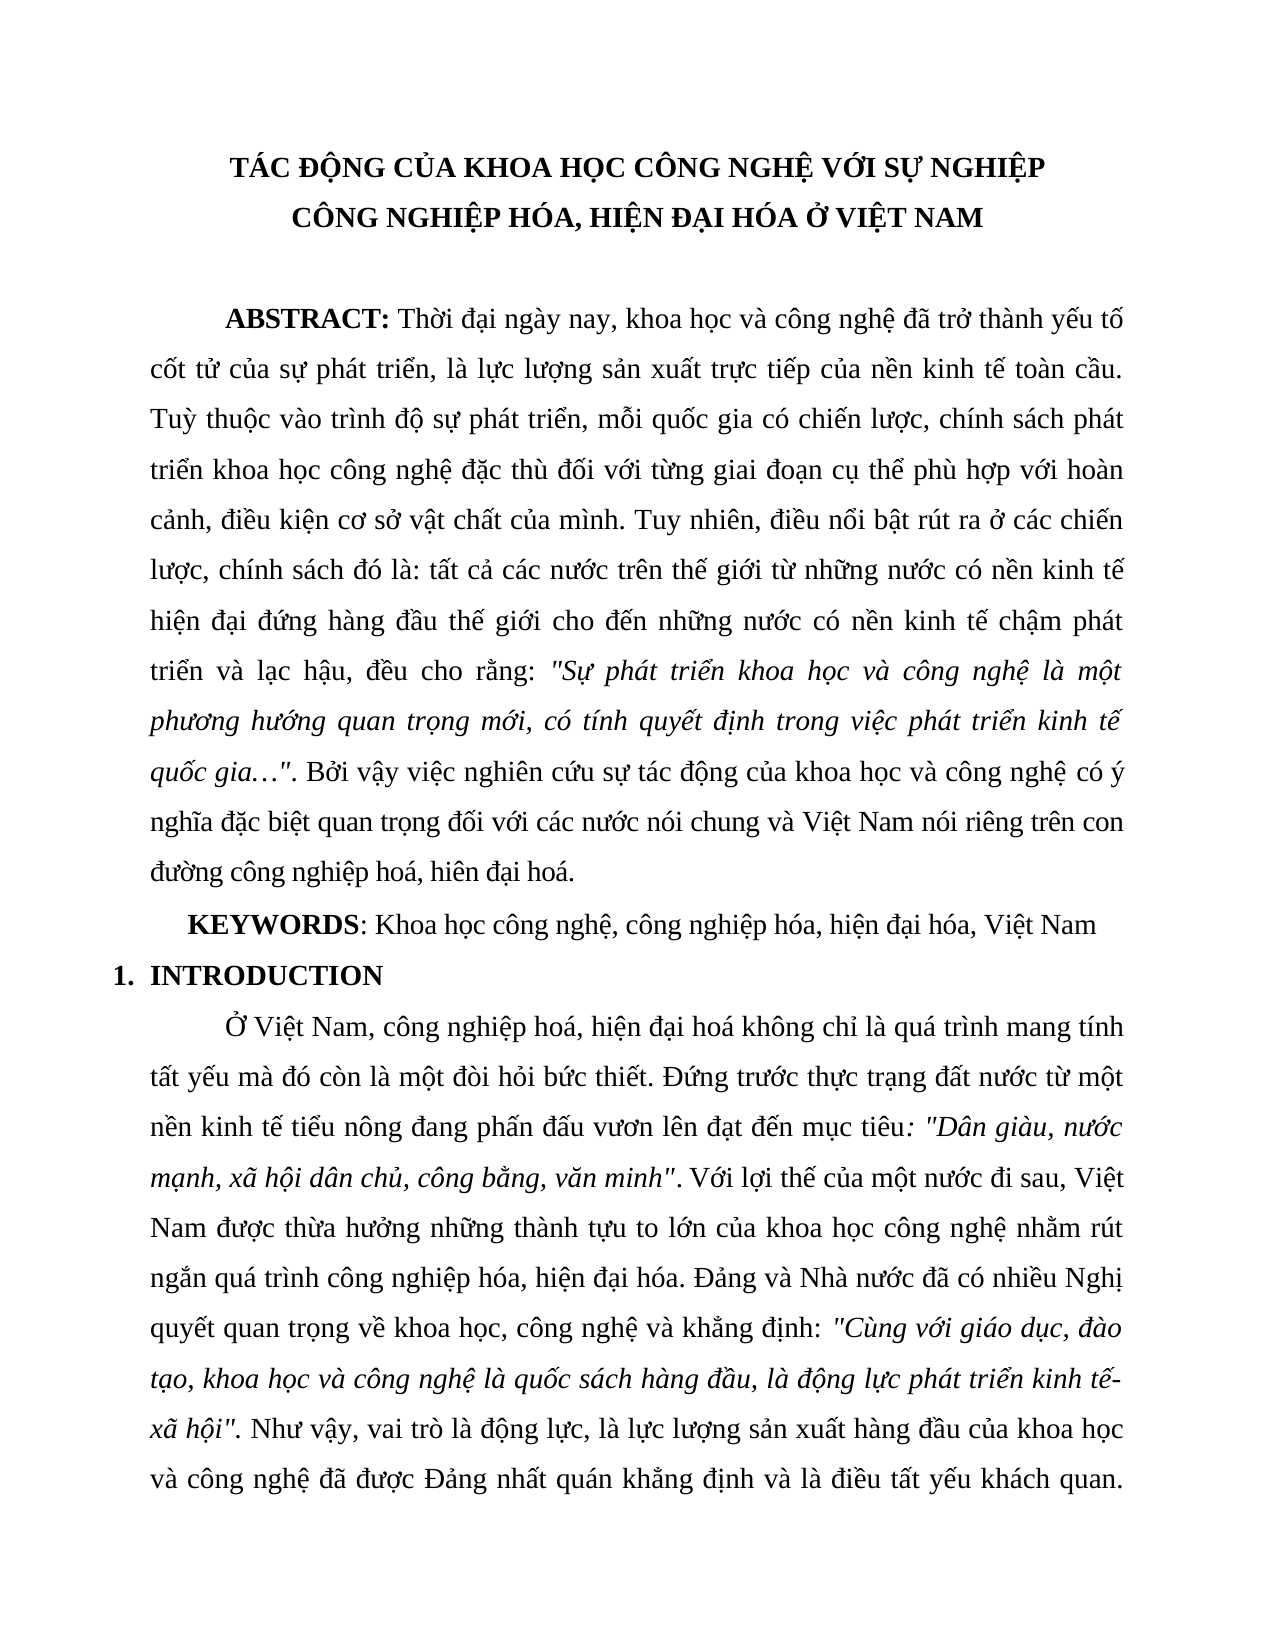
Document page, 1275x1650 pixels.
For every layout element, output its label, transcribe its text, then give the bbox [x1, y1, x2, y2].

text TÁC ĐỘNG CỦA KHOA HỌC CÔNG NGHỆ VỚI SỰ NGHIỆP [150, 150, 1125, 183]
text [150, 1009, 1125, 1495]
list INTRODUCTION [112, 958, 1125, 992]
text KEYWORDS: Khoa học công nghệ, công nghiệp hóa, hiện đại hóa, Việt Nam [150, 905, 1125, 941]
text CÔNG NGHIỆP HÓA, HIỆN ĐẠI HÓA Ở VIỆT NAM [150, 200, 1125, 234]
text ABSTRACT: Thời đại ngày nay, khoa học và công nghệ đã trở thành yếu tố cốt tử của sự phát triển, là lực lượng sản xuất trực tiếp của nền kinh tế toàn cầu. Tuỳ thuộc vào trình độ sự phát triển, mỗi quốc gia có chiến lược, chính sách phát triển khoa học công nghệ đặc thù đối với từng giai đoạn cụ thể phù hợp với hoàn cảnh, điều kiện cơ sở vật chất của mình. Tuy nhiên, điều nổi bật rút ra ở các chiến lược, chính sách đó là: tất cả các nước trên thế giới từ những nước có nền kinh tế hiện đại đứng hàng đầu thế giới cho đến những nước có nền kinh tế chậm phát triển và lạc hậu, đều cho rằng: "Sự phát triển khoa học và công nghệ là một phương hướng quan trọng mới, có tính quyết định trong việc phát triển kinh tế quốc gia…". Bởi vậy việc nghiên cứu sự tác động của khoa học và công nghệ có ý nghĩa đặc biệt quan trọng đối với các nước nói chung và Việt Nam nói riêng trên con đường công nghiệp hoá, hiên đại hoá. [150, 301, 1125, 888]
